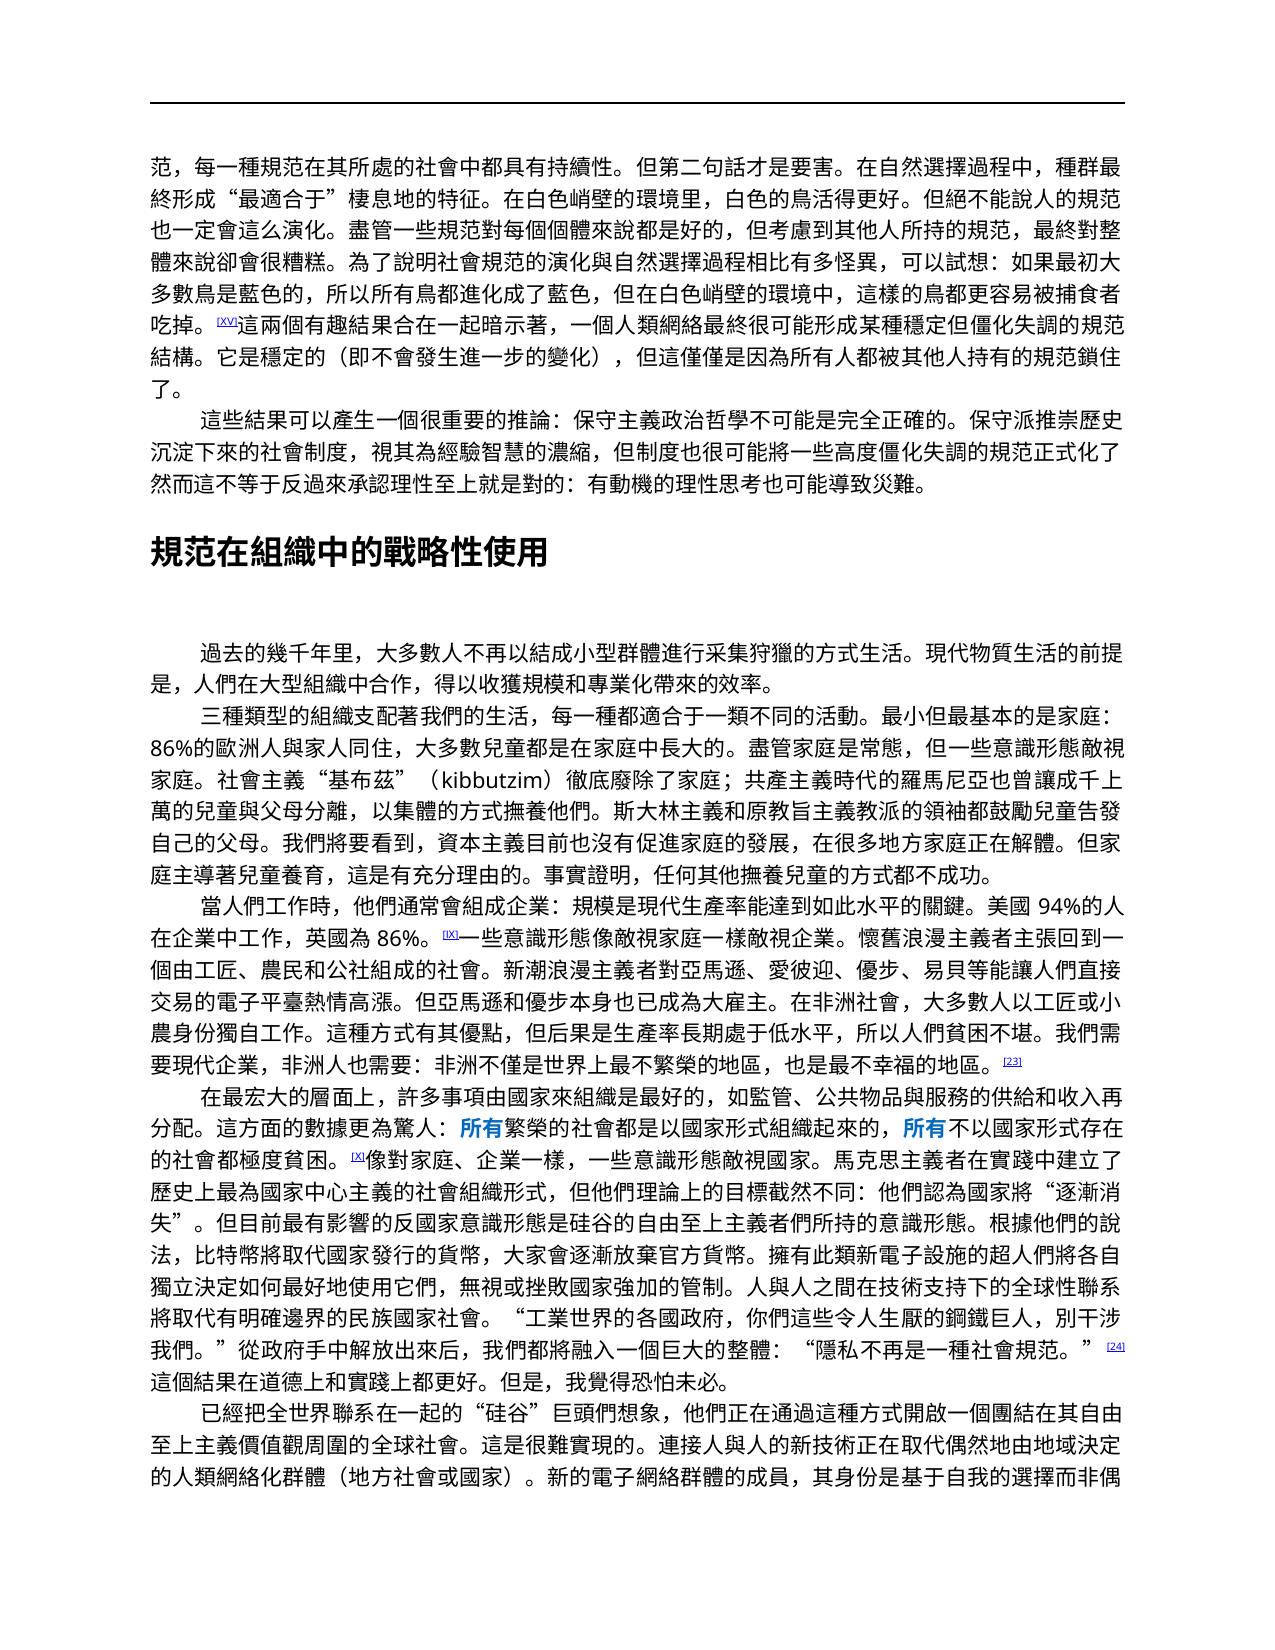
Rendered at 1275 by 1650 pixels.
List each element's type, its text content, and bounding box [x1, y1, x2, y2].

text 過去的幾千年里，大多數人不再以結成小型群體進行采集狩獵的方式生活。現代物質生活的前提是，人們在大型組織中合作，得以收獲規模和專業化帶來的效率。 [150, 636, 1125, 699]
subtitle 規范在組織中的戰略性使用 [150, 525, 1125, 574]
text 三種類型的組織支配著我們的生活，每一種都適合于一類不同的活動。最小但最基本的是家庭：86%的歐洲人與家人同住，大多數兒童都是在家庭中長大的。盡管家庭是常態，但一些意識形態敵視家庭。社會主義“基布茲”（kibbutzim）徹底廢除了家庭；共產主義時代的羅馬尼亞也曾讓成千上萬的兒童與父母分離，以集體的方式撫養他們。斯大林主義和原教旨主義教派的領袖都鼓勵兒童告發自己的父母。我們將要看到，資本主義目前也沒有促進家庭的發展，在很多地方家庭正在解體。但家庭主導著兒童養育，這是有充分理由的。事實證明，任何其他撫養兒童的方式都不成功。 [150, 699, 1125, 889]
text 在最宏大的層面上，許多事項由國家來組織是最好的，如監管、公共物品與服務的供給和收入再分配。這方面的數據更為驚人：所有繁榮的社會都是以國家形式組織起來的，所有不以國家形式存在的社會都極度貧困。[Ⅹ]像對家庭、企業一樣，一些意識形態敵視國家。馬克思主義者在實踐中建立了歷史上最為國家中心主義的社會組織形式，但他們理論上的目標截然不同：他們認為國家將“逐漸消失”。但目前最有影響的反國家意識形態是硅谷的自由至上主義者們所持的意識形態。根據他們的說法，比特幣將取代國家發行的貨幣，大家會逐漸放棄官方貨幣。擁有此類新電子設施的超人們將各自獨立決定如何最好地使用它們，無視或挫敗國家強加的管制。人與人之間在技術支持下的全球性聯系將取代有明確邊界的民族國家社會。“工業世界的各國政府，你們這些令人生厭的鋼鐵巨人，別干涉我們。”從政府手中解放出來后，我們都將融入一個巨大的整體：“隱私不再是一種社會規范。”[24]這個結果在道德上和實踐上都更好。但是，我覺得恐怕未必。 [150, 1079, 1125, 1396]
text 當人們工作時，他們通常會組成企業：規模是現代生產率能達到如此水平的關鍵。美國94%的人在企業中工作，英國為86%。[Ⅸ]一些意識形態像敵視家庭一樣敵視企業。懷舊浪漫主義者主張回到一個由工匠、農民和公社組成的社會。新潮浪漫主義者對亞馬遜、愛彼迎、優步、易貝等能讓人們直接交易的電子平臺熱情高漲。但亞馬遜和優步本身也已成為大雇主。在非洲社會，大多數人以工匠或小農身份獨自工作。這種方式有其優點，但后果是生產率長期處于低水平，所以人們貧困不堪。我們需要現代企業，非洲人也需要：非洲不僅是世界上最不繁榮的地區，也是最不幸福的地區。[23] [150, 889, 1125, 1079]
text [150, 150, 1125, 403]
text 這些結果可以產生一個很重要的推論：保守主義政治哲學不可能是完全正確的。保守派推崇歷史沉淀下來的社會制度，視其為經驗智慧的濃縮，但制度也很可能將一些高度僵化失調的規范正式化了。然而這不等于反過來承認理性至上就是對的：有動機的理性思考也可能導致災難。 [150, 403, 1125, 498]
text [150, 1396, 1125, 1491]
